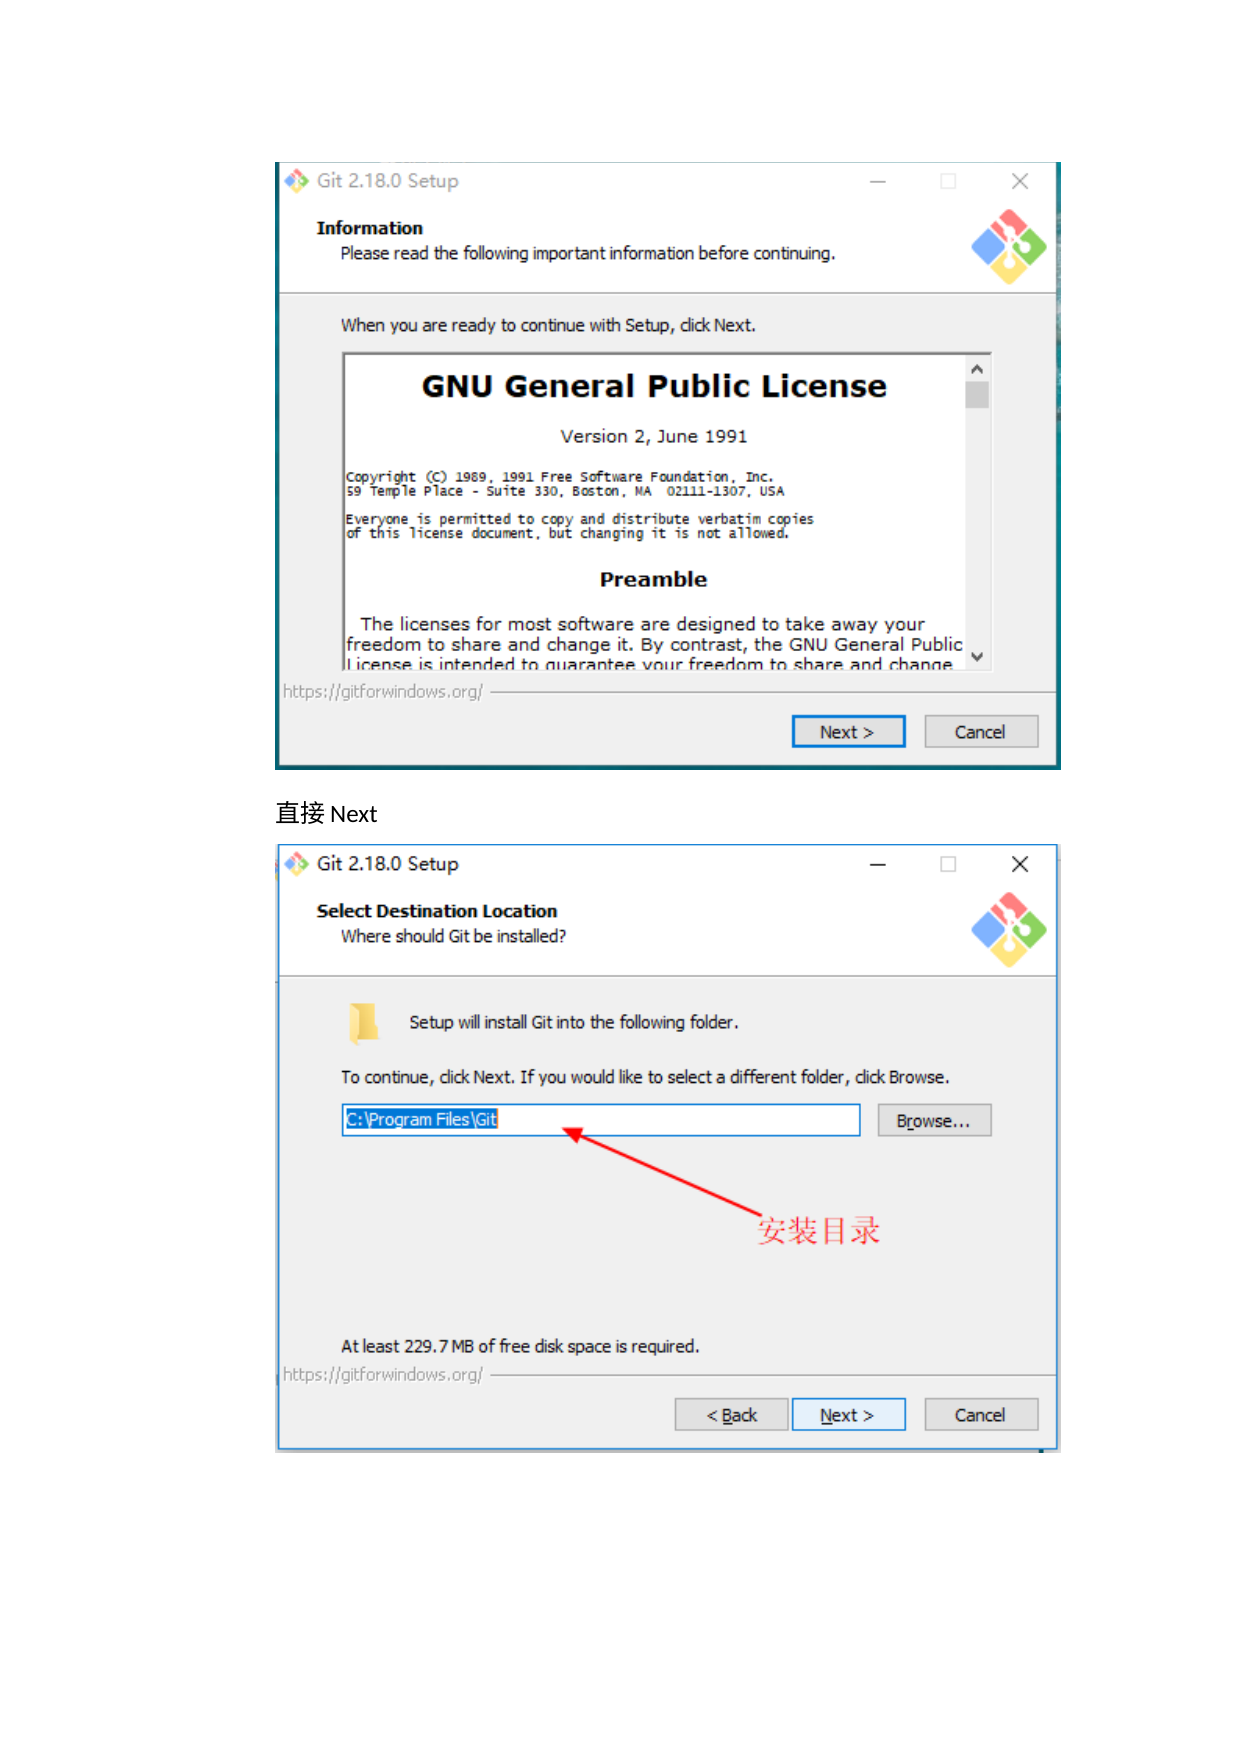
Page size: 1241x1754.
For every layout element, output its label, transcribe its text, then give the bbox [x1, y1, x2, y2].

list 直接Next [275, 779, 1053, 844]
picture [275, 844, 1061, 1453]
picture [275, 162, 1061, 770]
